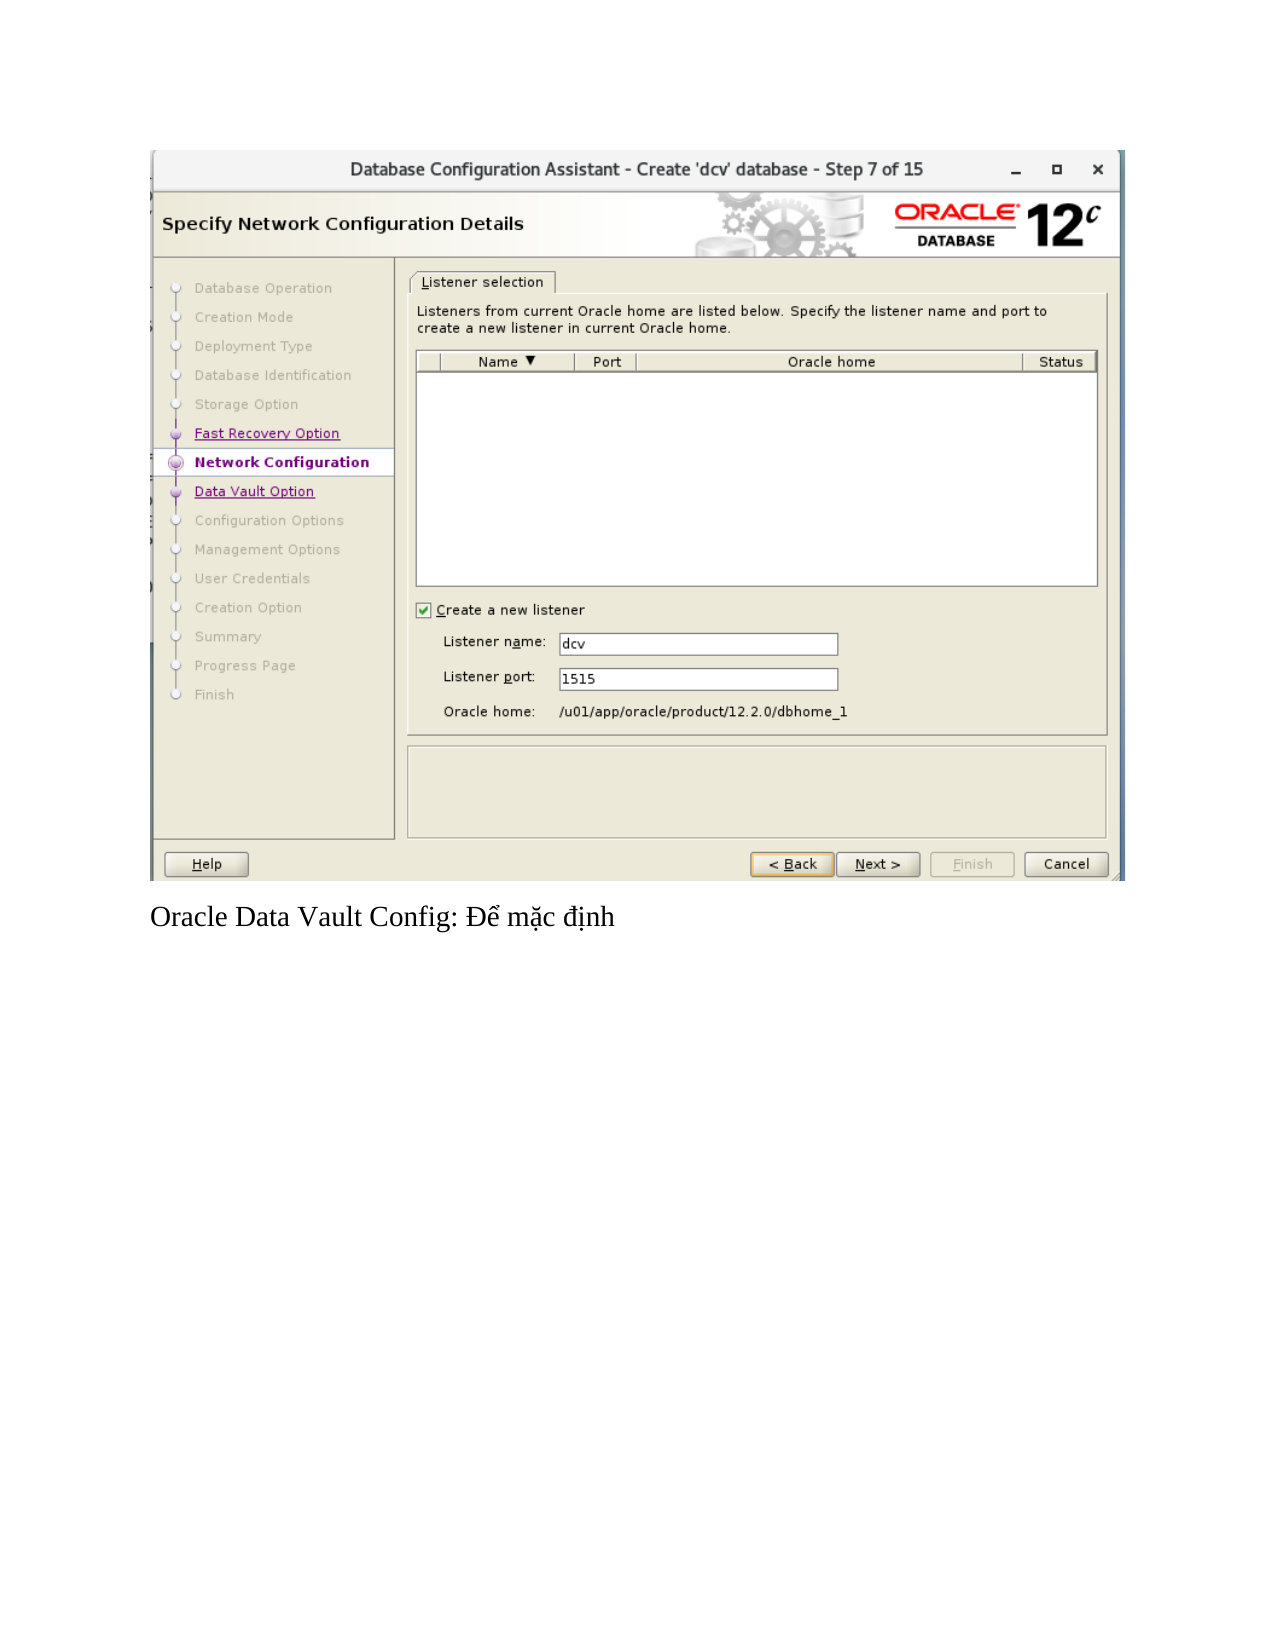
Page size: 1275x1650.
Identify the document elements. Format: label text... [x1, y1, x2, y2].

text Oracle Data Vault Config: Để mặc định [150, 899, 1125, 932]
picture [150, 150, 1125, 881]
